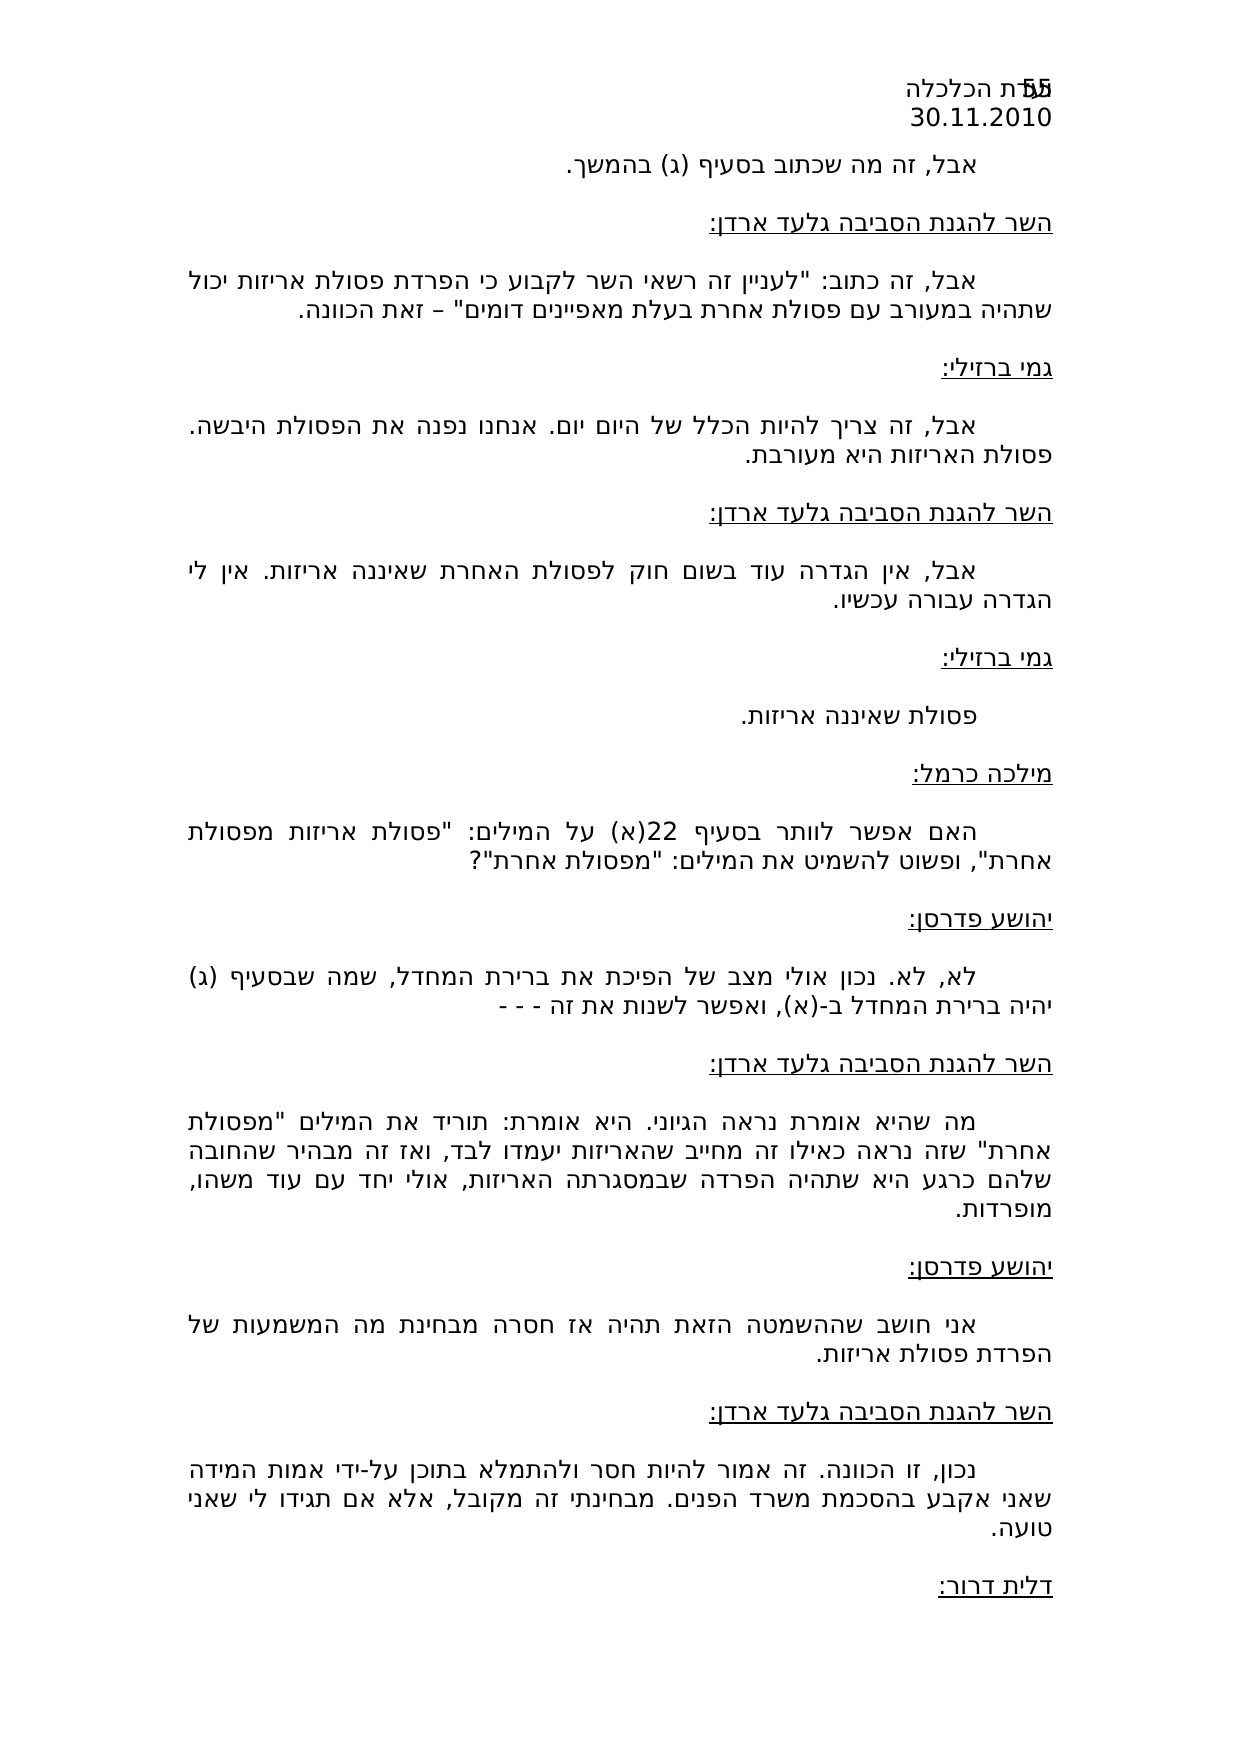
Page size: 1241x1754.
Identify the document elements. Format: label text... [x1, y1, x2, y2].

text נכון, זו הכוונה. זה אמור להיות חסר ולהתמלא בתוכן על-ידי אמות המידה שאני אקבע בהסכמת משרד הפנים. מבחינתי זה מקובל, אלא אם תגידו לי שאני טועה. [187, 1455, 1053, 1542]
text אבל, זה צריך להיות הכלל של היום יום. אנחנו נפנה את הפסולת היבשה. פסולת האריזות היא מעורבת. [187, 411, 1053, 469]
text אני חושב שההשמטה הזאת תהיה אז חסרה מבחינת מה המשמעות של הפרדת פסולת אריזות. [187, 1310, 1053, 1368]
text יהושע פדרסן: [187, 904, 1053, 933]
text אבל, זה כתוב: "לעניין זה רשאי השר לקבוע כי הפרדת פסולת אריזות יכול שתהיה במעורב עם פסולת אחרת בעלת מאפיינים דומים" – זאת הכוונה. [187, 266, 1053, 324]
text מילכה כרמל: [187, 759, 1053, 788]
text השר להגנת הסביבה גלעד ארדן: [187, 208, 1053, 237]
text מה שהיא אומרת נראה הגיוני. היא אומרת: תוריד את המילים "מפסולת אחרת" שזה נראה כאילו זה מחייב שהאריזות יעמדו לבד, ואז זה מבהיר שהחובה שלהם כרגע היא שתהיה הפרדה שבמסגרתה האריזות, אולי יחד עם עוד משהו, מופרדות. [187, 1107, 1053, 1223]
text השר להגנת הסביבה גלעד ארדן: [187, 1397, 1053, 1426]
text השר להגנת הסביבה גלעד ארדן: [187, 498, 1053, 527]
text האם אפשר לוותר בסעיף 22(א) על המילים: "פסולת אריזות מפסולת אחרת", ופשוט להשמיט את המילים: "מפסולת אחרת"? [187, 817, 1053, 875]
text פסולת שאיננה אריזות. [187, 701, 1053, 730]
text אבל, אין הגדרה עוד בשום חוק לפסולת האחרת שאיננה אריזות. אין לי הגדרה עבורה עכשיו. [187, 556, 1053, 614]
text יהושע פדרסן: [187, 1252, 1053, 1281]
text השר להגנת הסביבה גלעד ארדן: [187, 1049, 1053, 1078]
text גמי ברזילי: [187, 353, 1053, 382]
text לא, לא. נכון אולי מצב של הפיכת את ברירת המחדל, שמה שבסעיף (ג) יהיה ברירת המחדל ב-(א), ואפשר לשנות את זה - - - [187, 962, 1053, 1020]
text אבל, זה מה שכתוב בסעיף (ג) בהמשך. [187, 150, 1053, 179]
text גמי ברזילי: [187, 643, 1053, 672]
text דלית דרור: [187, 1571, 1053, 1600]
